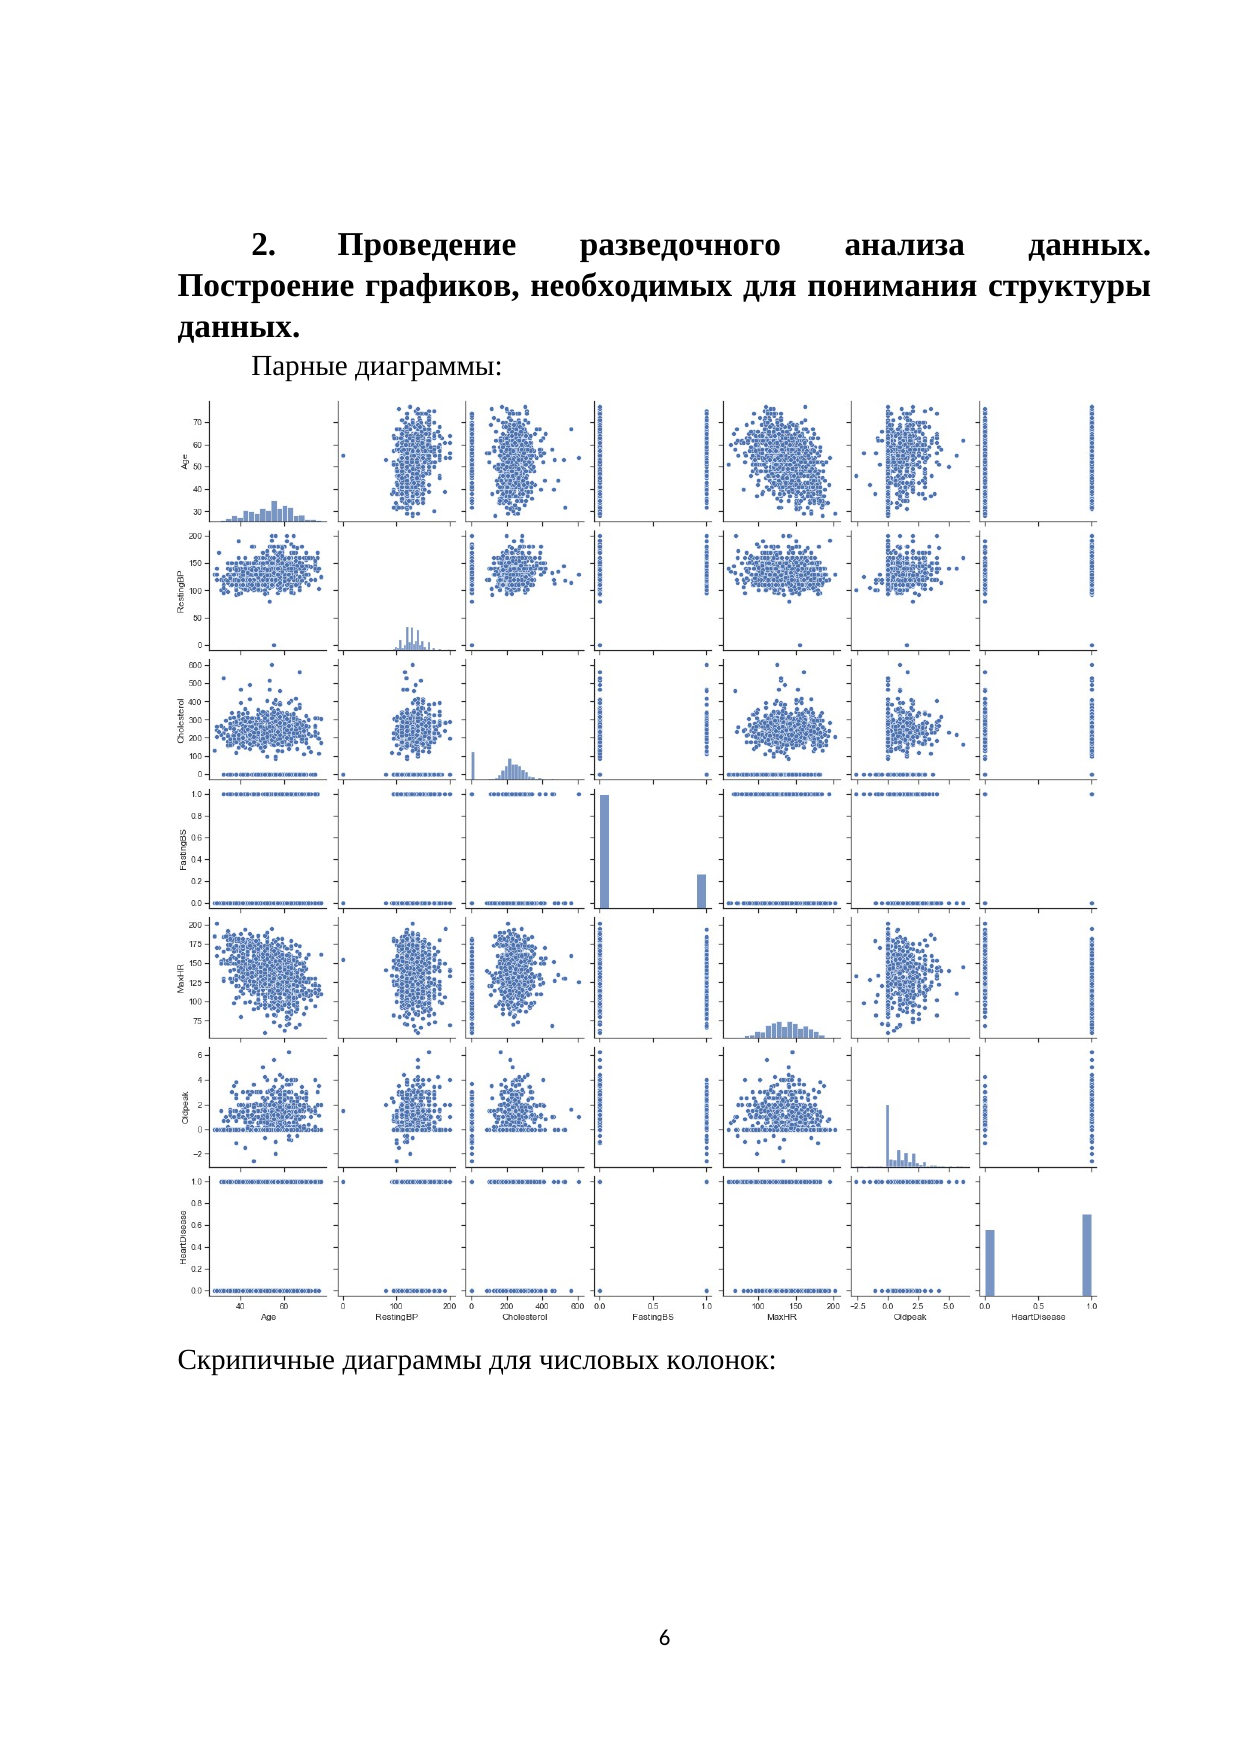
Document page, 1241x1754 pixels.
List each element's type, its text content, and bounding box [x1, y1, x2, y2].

picture [177, 400, 1098, 1321]
list Проведение разведочного анализа данных. Построение графиков, необходимых для понимания структуры данных. [177, 224, 1152, 345]
text Парные диаграммы: [251, 348, 1152, 381]
